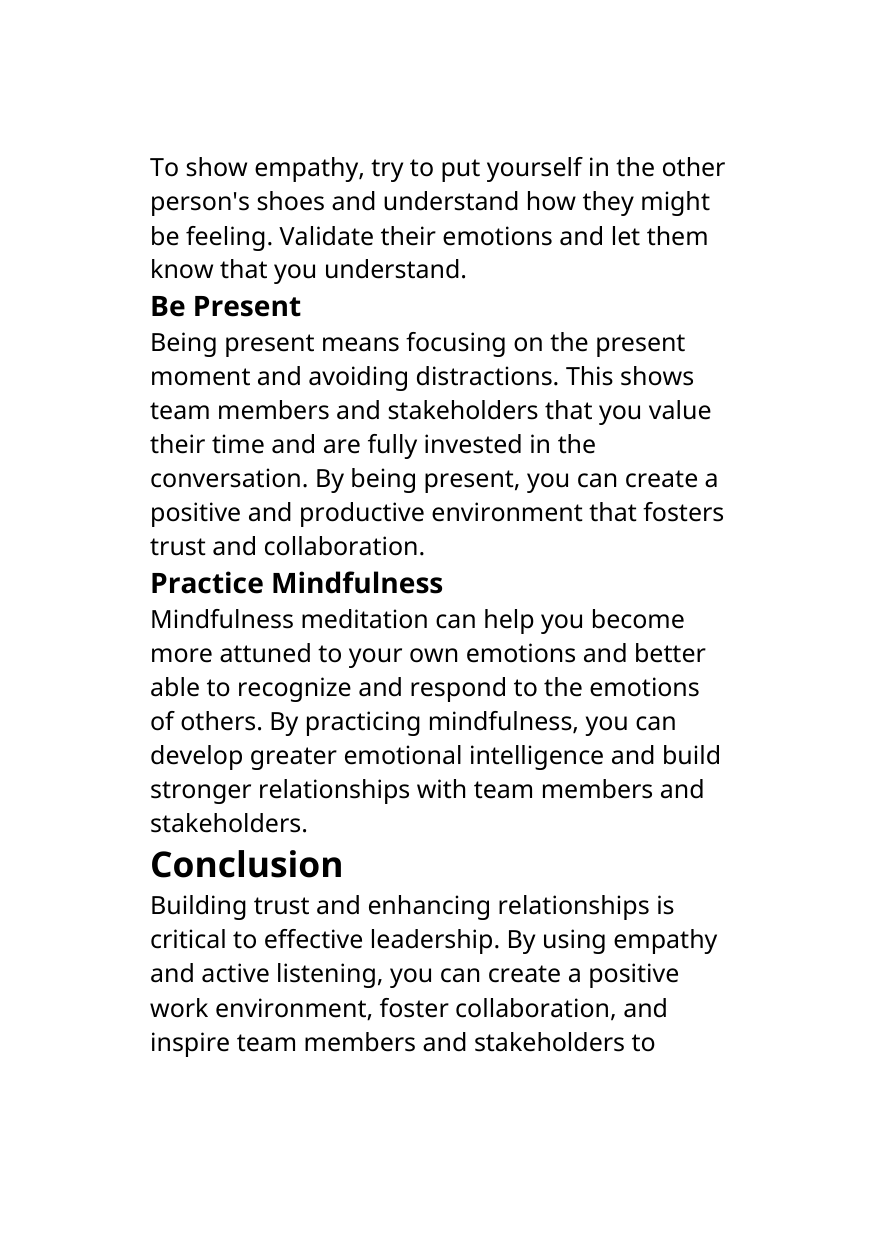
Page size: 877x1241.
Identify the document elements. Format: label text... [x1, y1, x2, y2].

subtitle Be Present [150, 286, 727, 324]
subtitle Practice Mindfulness [150, 563, 727, 601]
text Mindfulness meditation can help you become more attuned to your own emotions and better able to recognize and respond to the emotions of others. By practicing mindfulness, you can develop greater emotional intelligence and build stronger relationships with team members and stakeholders. [150, 601, 727, 840]
subtitle Conclusion [150, 840, 727, 888]
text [150, 888, 727, 1058]
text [150, 150, 727, 286]
text Being present means focusing on the present moment and avoiding distractions. This shows team members and stakeholders that you value their time and are fully invested in the conversation. By being present, you can create a positive and productive environment that fosters trust and collaboration. [150, 324, 727, 563]
